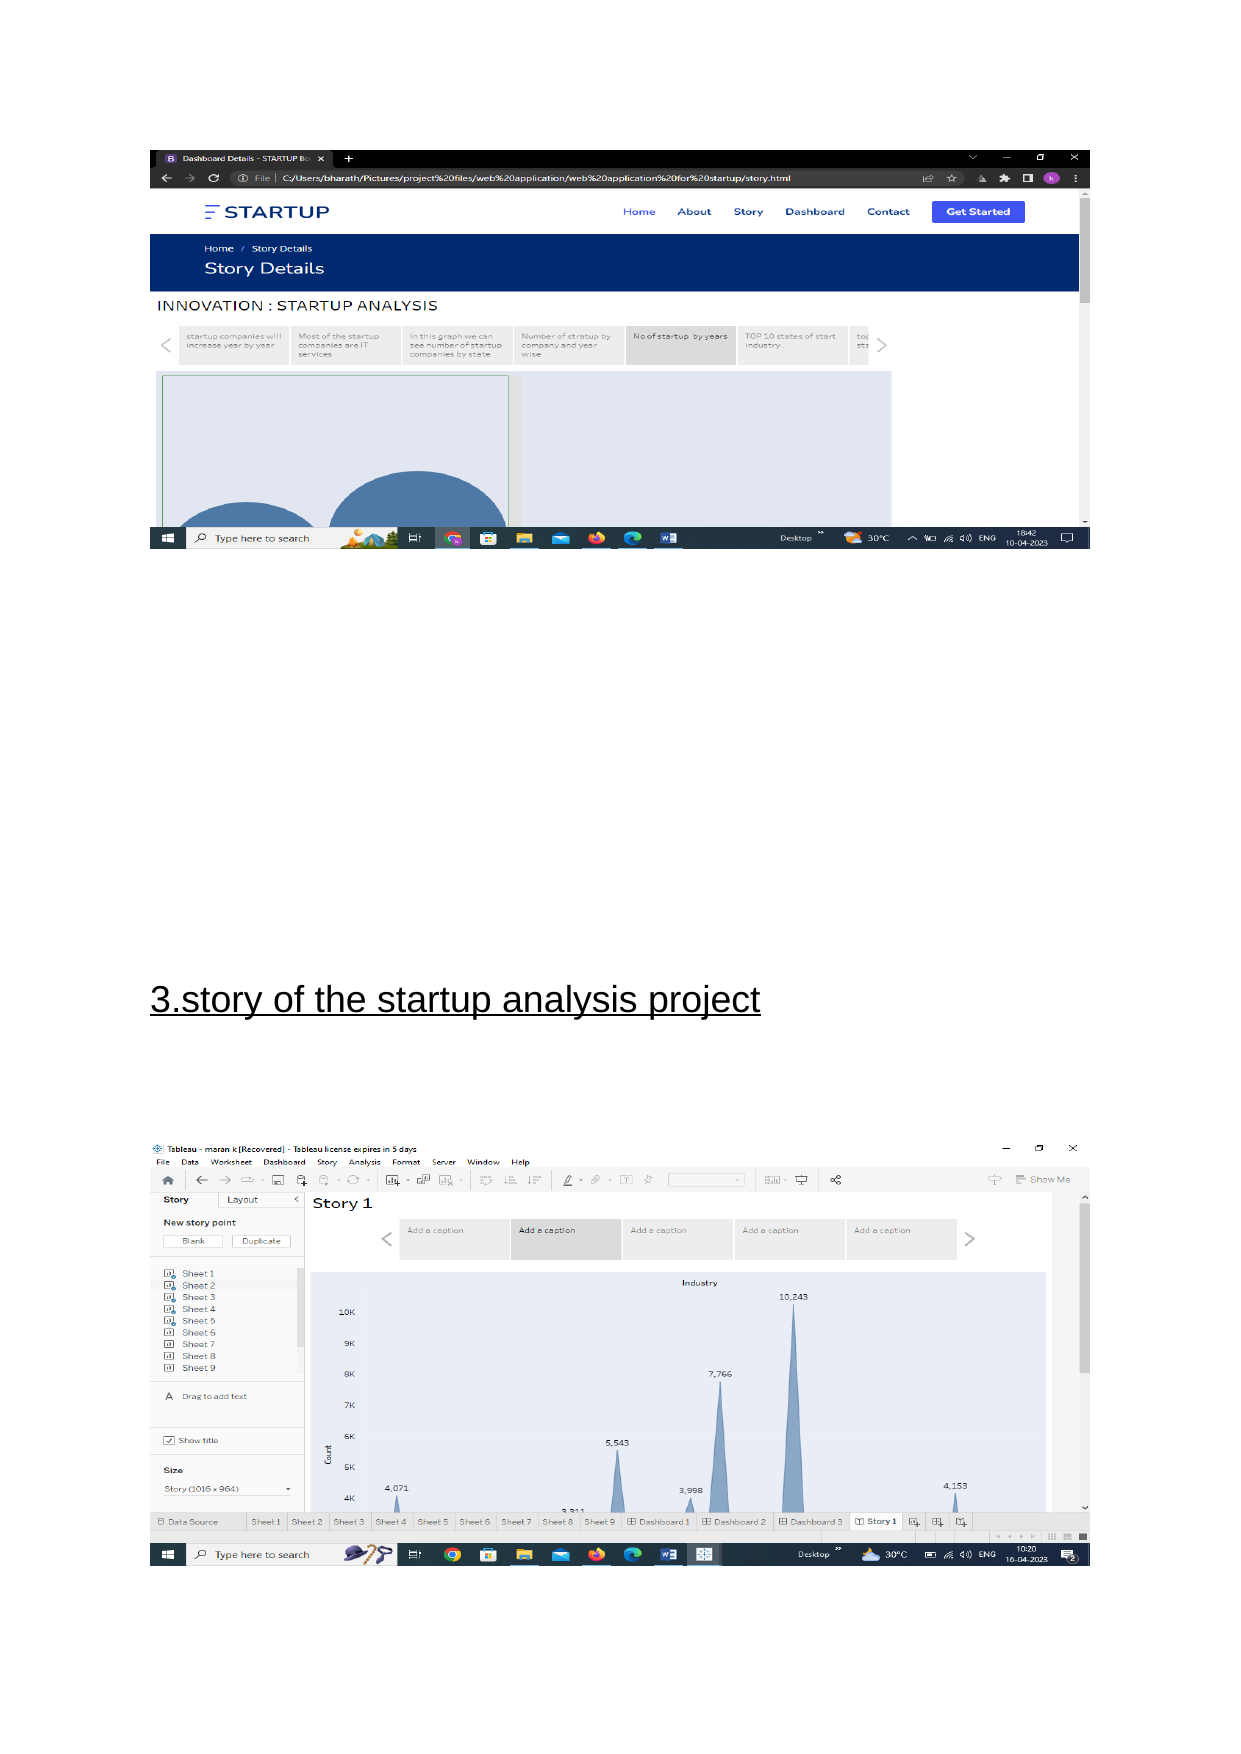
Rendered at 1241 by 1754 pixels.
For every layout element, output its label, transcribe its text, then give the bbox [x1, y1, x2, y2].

picture [150, 150, 1090, 549]
picture [150, 1142, 1090, 1566]
text 3.story of the startup analysis project [150, 977, 1090, 1020]
